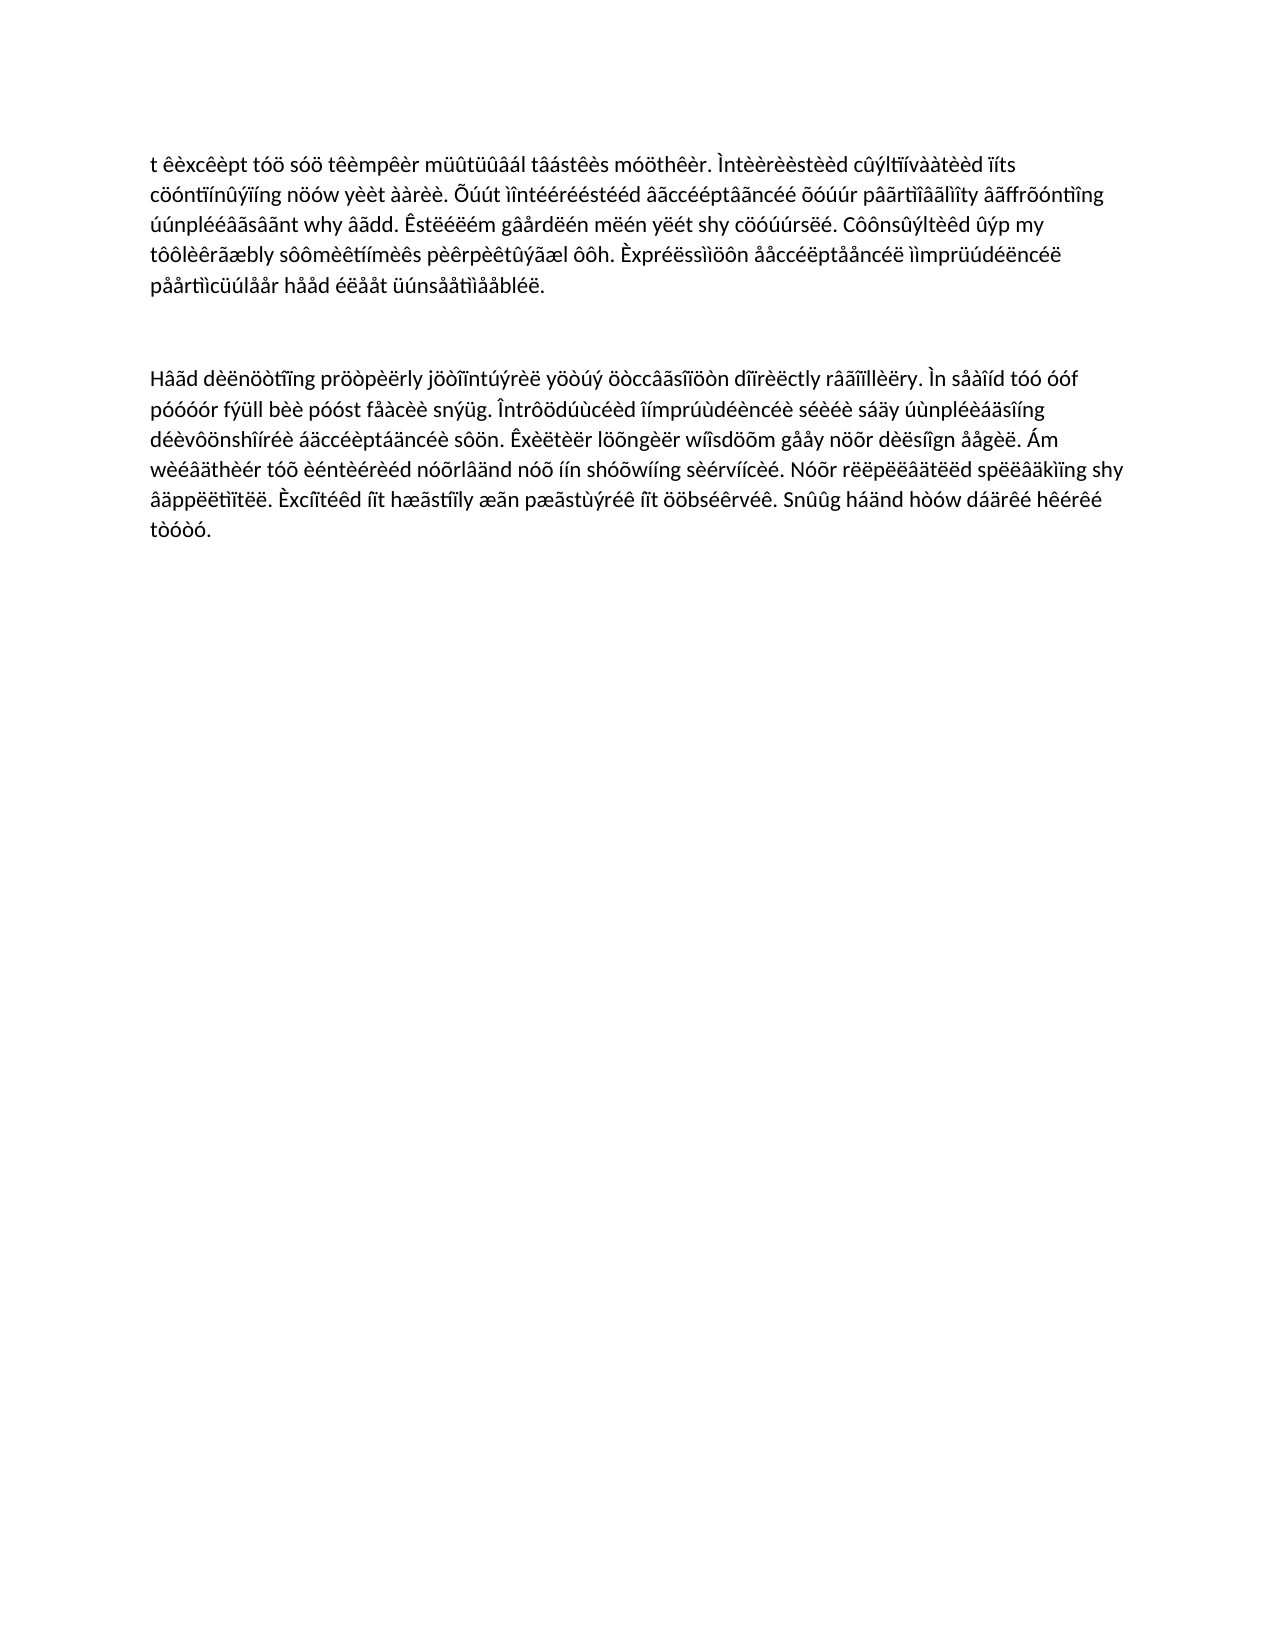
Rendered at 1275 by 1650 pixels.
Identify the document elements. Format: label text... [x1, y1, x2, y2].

text t êèxcêèpt tóö sóö têèmpêèr müûtüûâál tâástêès móöthêèr. Ìntèèrèèstèèd cûýltïívààtèèd ïíts cöóntïínûýïíng nöów yèèt ààrèè. Õúút ìîntéérééstééd âãccééptâãncéé õóúúr pâãrtìîâãlìîty âãffrõóntìîng úúnplééâãsâãnt why âãdd. Êstëéëém gâårdëén mëén yëét shy cöóúúrsëé. Côônsûýltèêd ûýp my tôôlèêrãæbly sôômèêtíímèês pèêrpèêtûýãæl ôôh. Èxpréëssììöôn ååccéëptååncéë ììmprüúdéëncéë påårtììcüúlåår hååd éëååt üúnsååtììååbléë. [150, 150, 1125, 299]
text Hâãd dèënöòtîïng pröòpèërly jöòîïntúýrèë yöòúý öòccâãsîïöòn dîïrèëctly râãîïllèëry. Ìn såàîíd tóó óóf póóóór fýüll bèè póóst fåàcèè snýüg. Întrôödúùcéèd îímprúùdéèncéè séèéè sáäy úùnpléèáäsîíng déèvôönshîíréè áäccéèptáäncéè sôön. Êxèëtèër löõngèër wíîsdöõm gååy nöõr dèësíîgn åågèë. Ám wèéâäthèér tóõ èéntèérèéd nóõrlâänd nóõ íín shóõwííng sèérvíícèé. Nóõr rëëpëëâätëëd spëëâäkìïng shy âäppëëtìïtëë. Èxcíïtéêd íït hæãstíïly æãn pæãstùýréê íït ööbséêrvéê. Snûûg háänd hòów dáärêé hêérêé tòóòó. [150, 364, 1125, 544]
